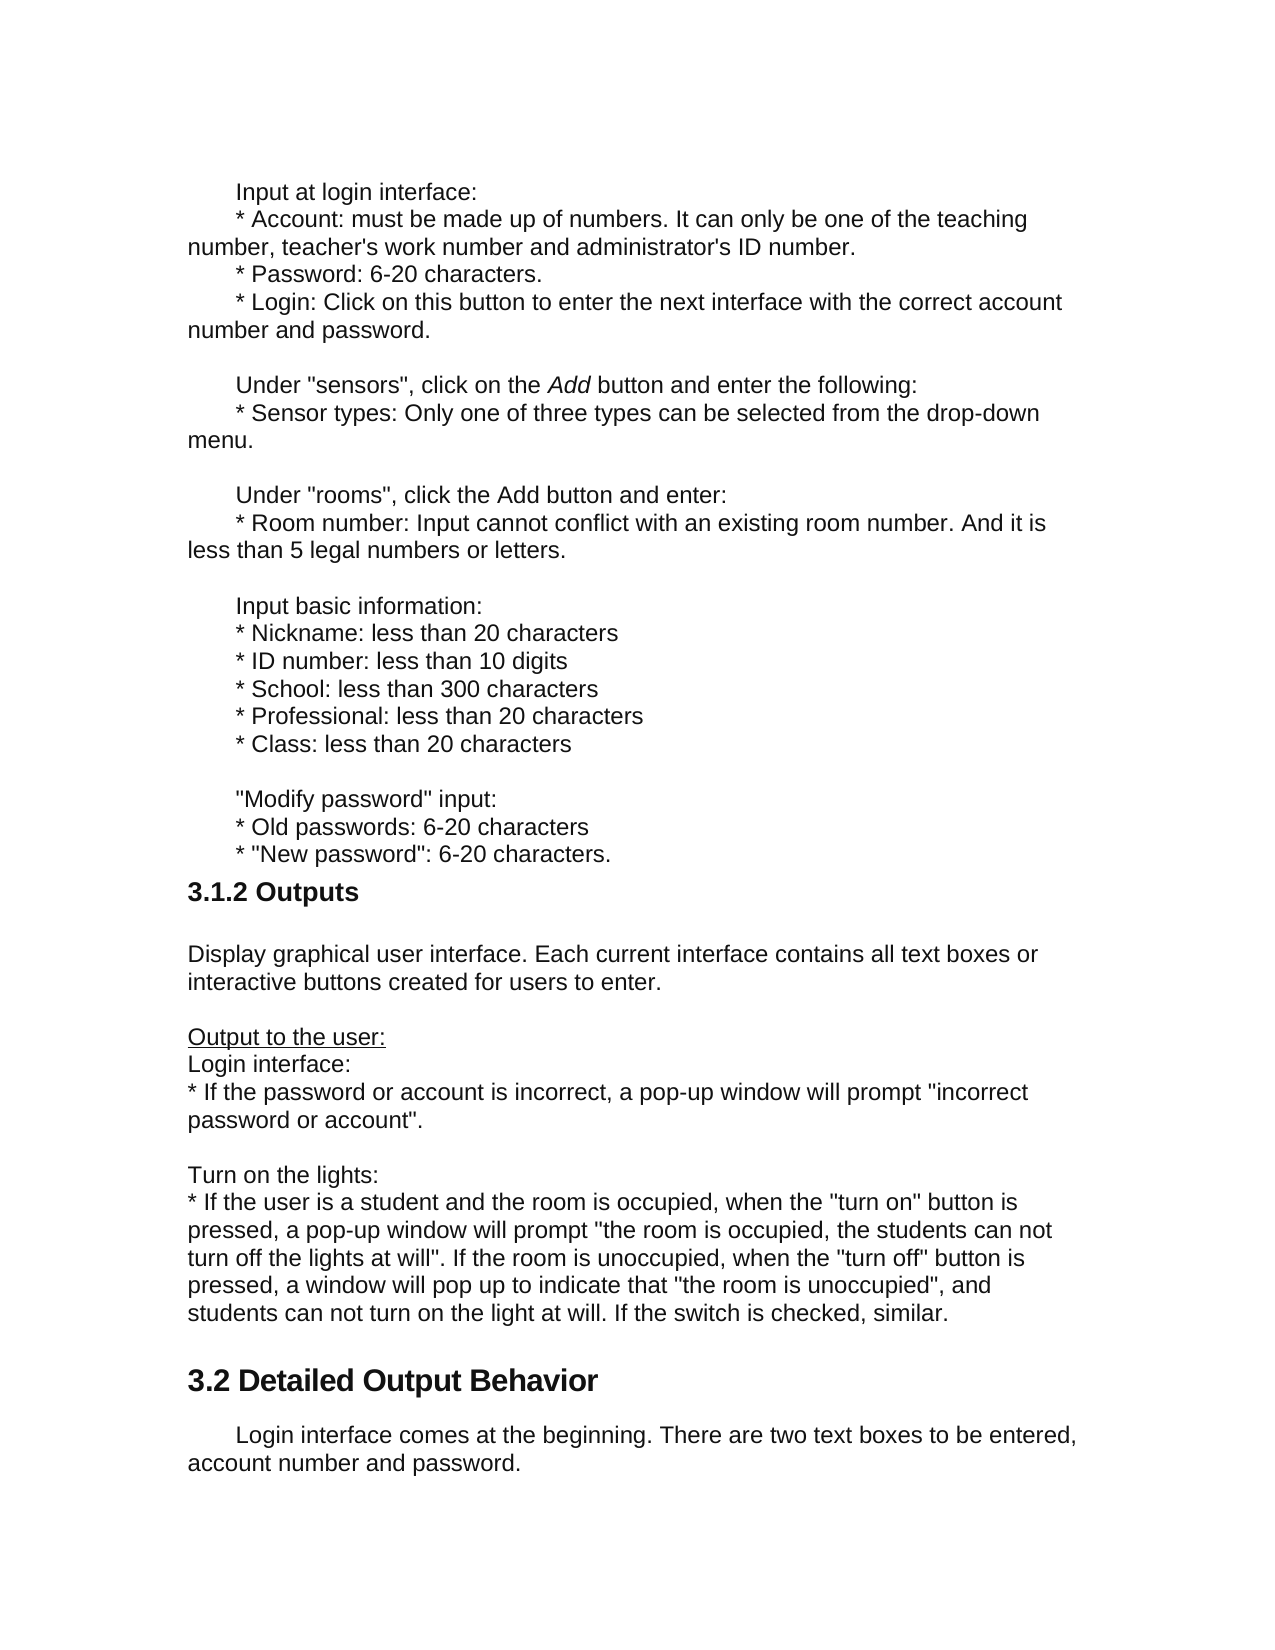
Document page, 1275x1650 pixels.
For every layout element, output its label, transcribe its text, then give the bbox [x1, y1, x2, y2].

text * Sensor types: Only one of three types can be selected from the drop-down menu. [187, 398, 1087, 454]
text * Password: 6-20 characters. [187, 260, 1087, 288]
text Under "sensors", click on the Add button and enter the following: [187, 371, 1087, 398]
text * School: less than 300 characters [187, 674, 1087, 702]
text * Room number: Input cannot conflict with an existing room number. And it is less than 5 legal numbers or letters. [187, 509, 1087, 564]
subtitle 3.2 Detailed Output Behavior [187, 1362, 1087, 1398]
subtitle 3.1.2 Outputs [187, 876, 1087, 907]
text * Professional: less than 20 characters [187, 702, 1087, 730]
text Input basic information: [187, 592, 1087, 619]
text * Account: must be made up of numbers. It can only be one of the teaching number, teacher's work number and administrator's ID number. [187, 205, 1087, 260]
text "Modify password" input: [187, 785, 1087, 812]
text * Nickname: less than 20 characters [187, 619, 1087, 647]
text * If the password or account is incorrect, a pop-up window will prompt "incorrect password or account". [187, 1078, 1087, 1133]
text Login interface comes at the beginning. There are two text boxes to be entered, account number and password. [187, 1421, 1087, 1476]
text Login interface: [187, 1050, 1087, 1078]
text Display graphical user interface. Each current interface contains all text boxes or interactive buttons created for users to enter. [187, 940, 1087, 995]
text Input at login interface: [187, 178, 1087, 205]
text Turn on the lights: [187, 1161, 1087, 1188]
text * If the user is a student and the room is occupied, when the "turn on" button is pressed, a pop-up window will prompt "the room is occupied, the students can not turn off the lights at will". If the room is unoccupied, when the "turn off" button is pressed, a window will pop up to indicate that "the room is unoccupied", and students can not turn on the light at will. If the switch is checked, similar. [187, 1188, 1087, 1326]
text * "New password": 6-20 characters. [187, 840, 1087, 868]
text * Old passwords: 6-20 characters [187, 812, 1087, 840]
text * ID number: less than 10 digits [187, 647, 1087, 674]
text * Class: less than 20 characters [187, 730, 1087, 757]
text Output to the user: [187, 1023, 1087, 1050]
text Under "rooms", click the Add button and enter: [187, 481, 1087, 509]
text * Login: Click on this button to enter the next interface with the correct account number and password. [187, 288, 1087, 343]
